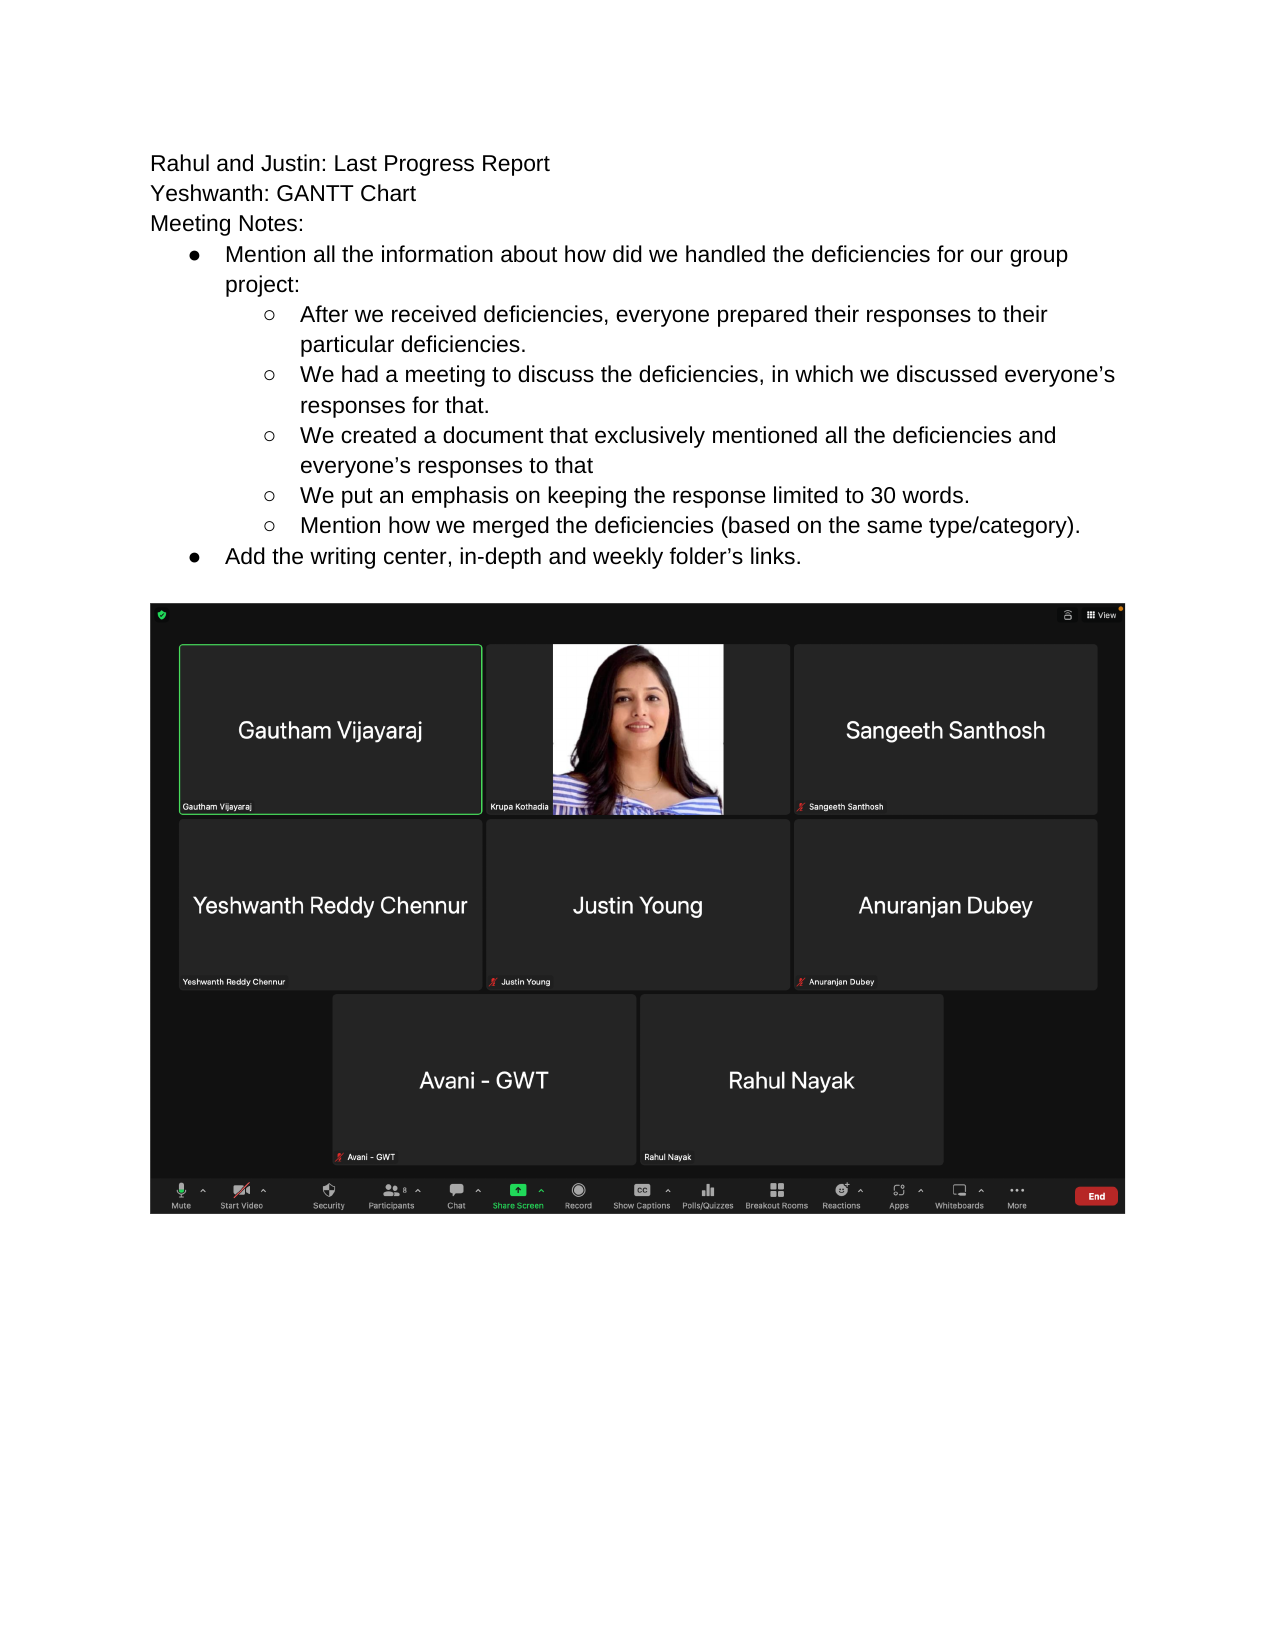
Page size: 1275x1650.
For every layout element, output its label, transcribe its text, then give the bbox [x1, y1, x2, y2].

list We had a meeting to discuss the deficiencies, in which we discussed everyone’s responses for that. [262, 361, 1125, 418]
list Add the writing center, in-depth and weekly folder’s links. [187, 543, 1125, 569]
list After we received deficiencies, everyone prepared their responses to their particular deficiencies. [262, 301, 1125, 358]
list We created a document that exclusively mentioned all the deficiencies and everyone’s responses to that [262, 422, 1125, 478]
list We put an emphasis on keeping the response limited to 30 words. [262, 482, 1125, 509]
text Meeting Notes: [150, 210, 1125, 237]
list Mention all the information about how did we handled the deficiencies for our group project: [187, 241, 1125, 297]
list Mention how we merged the deficiencies (based on the same type/category). [262, 512, 1125, 539]
text Yeshwanth: GANTT Chart [150, 180, 1125, 207]
picture [150, 603, 1125, 1214]
text Rahul and Justin: Last Progress Report [150, 150, 1125, 176]
